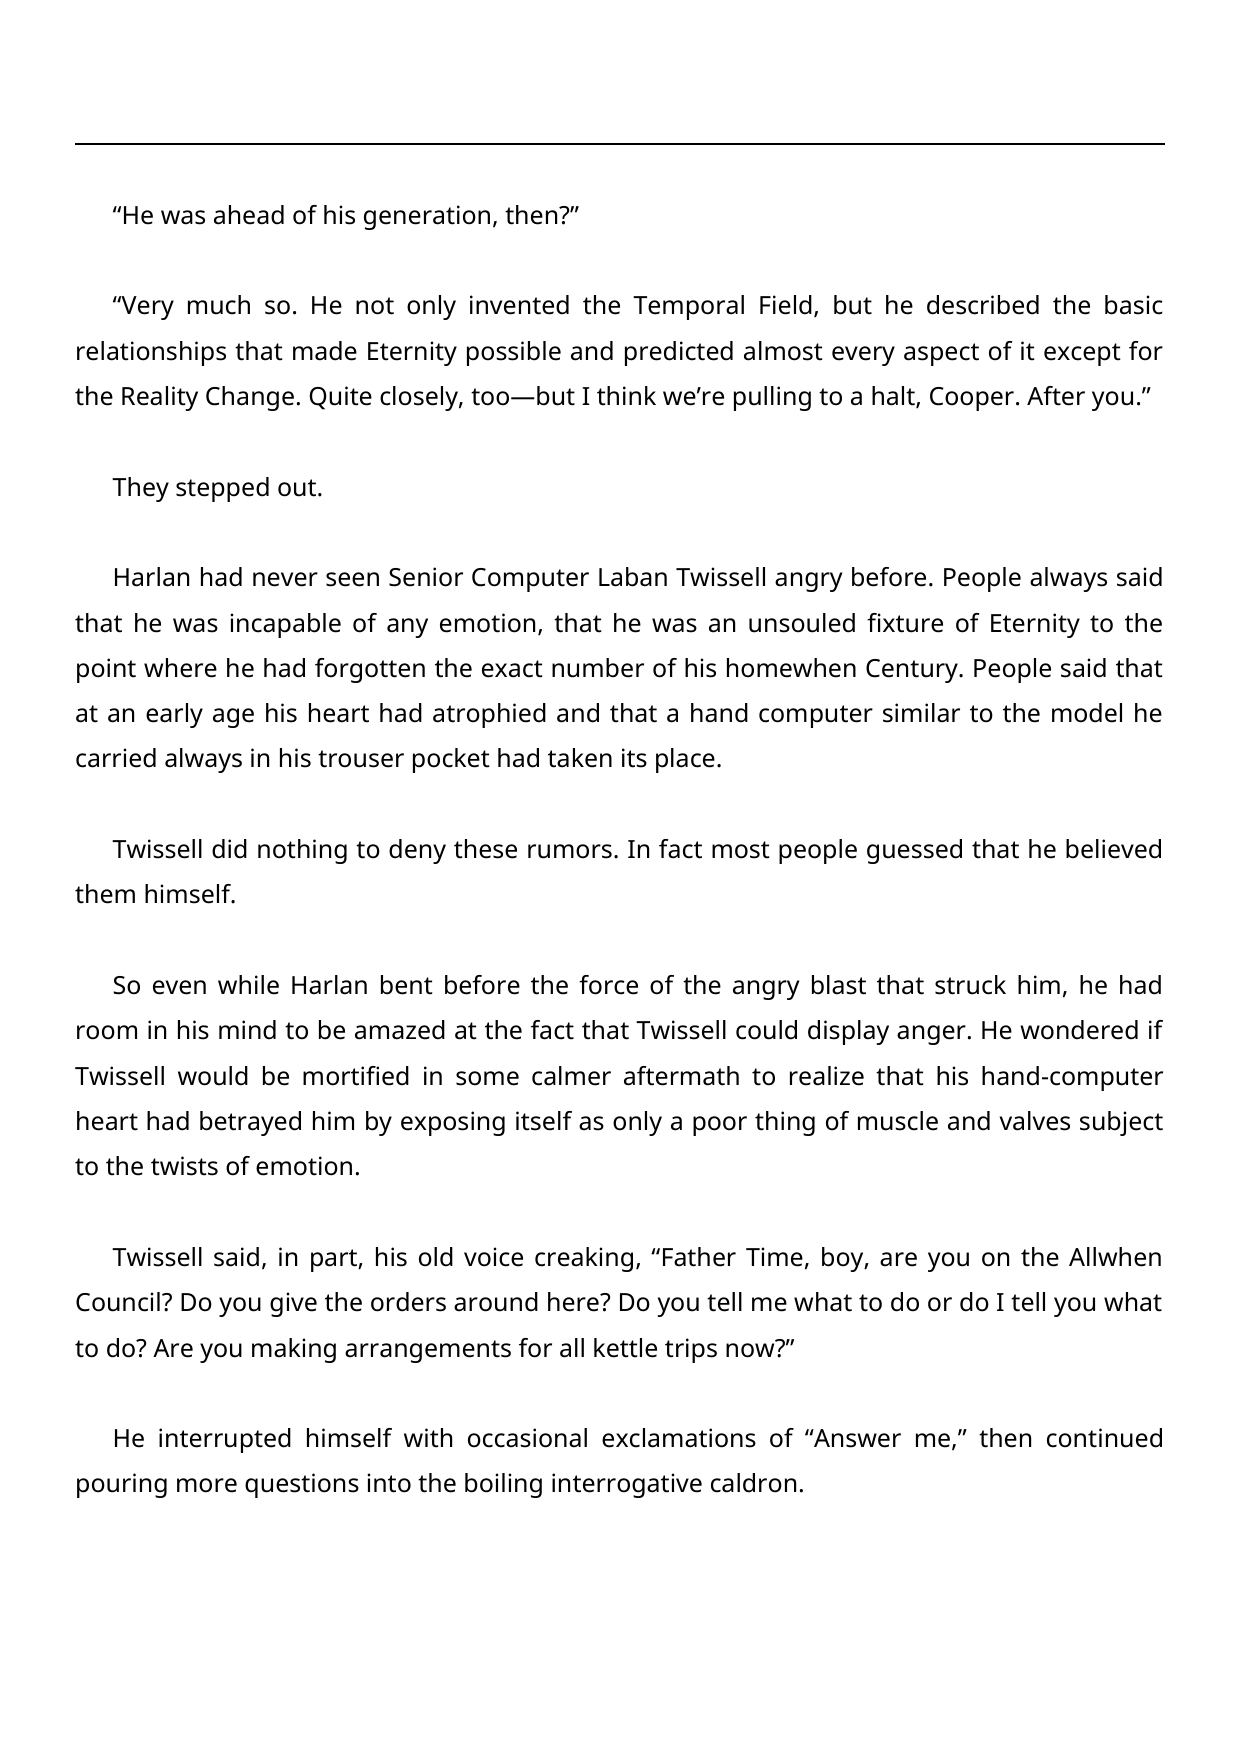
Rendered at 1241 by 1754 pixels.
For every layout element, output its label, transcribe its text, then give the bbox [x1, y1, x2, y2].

text Harlan had never seen Senior Computer Laban Twissell angry before. People always said that he was incapable of any emotion, that he was an unsouled fixture of Eternity to the point where he had forgotten the exact number of his homewhen Century. People said that at an early age his heart had atrophied and that a hand computer similar to the model he carried always in his trouser pocket had taken its place. [75, 554, 1165, 781]
text Twissell said, in part, his old voice creaking, “Father Time, boy, are you on the Allwhen Council? Do you give the orders around here? Do you tell me what to do or do I tell you what to do? Are you making arrangements for all kettle trips now?” [75, 1234, 1165, 1370]
text He interrupted himself with occasional exclamations of “Answer me,” then continued pouring more questions into the boiling interrogative caldron. [75, 1415, 1165, 1506]
text They stepped out. [75, 464, 1165, 509]
text Twissell did nothing to deny these rumors. In fact most people guessed that he believed them himself. [75, 826, 1165, 917]
text So even while Harlan bent before the force of the angry blast that struck him, he had room in his mind to be amazed at the fact that Twissell could display anger. He wondered if Twissell would be mortified in some calmer aftermath to realize that his hand-computer heart had betrayed him by exposing itself as only a poor thing of muscle and valves subject to the twists of emotion. [75, 962, 1165, 1189]
text “Very much so. He not only invented the Temporal Field, but he described the basic relationships that made Eternity possible and predicted almost every aspect of it except for the Reality Change. Quite closely, too—but I think we’re pulling to a halt, Cooper. After you.” [75, 282, 1165, 418]
text “He was ahead of his generation, then?” [75, 192, 1165, 237]
